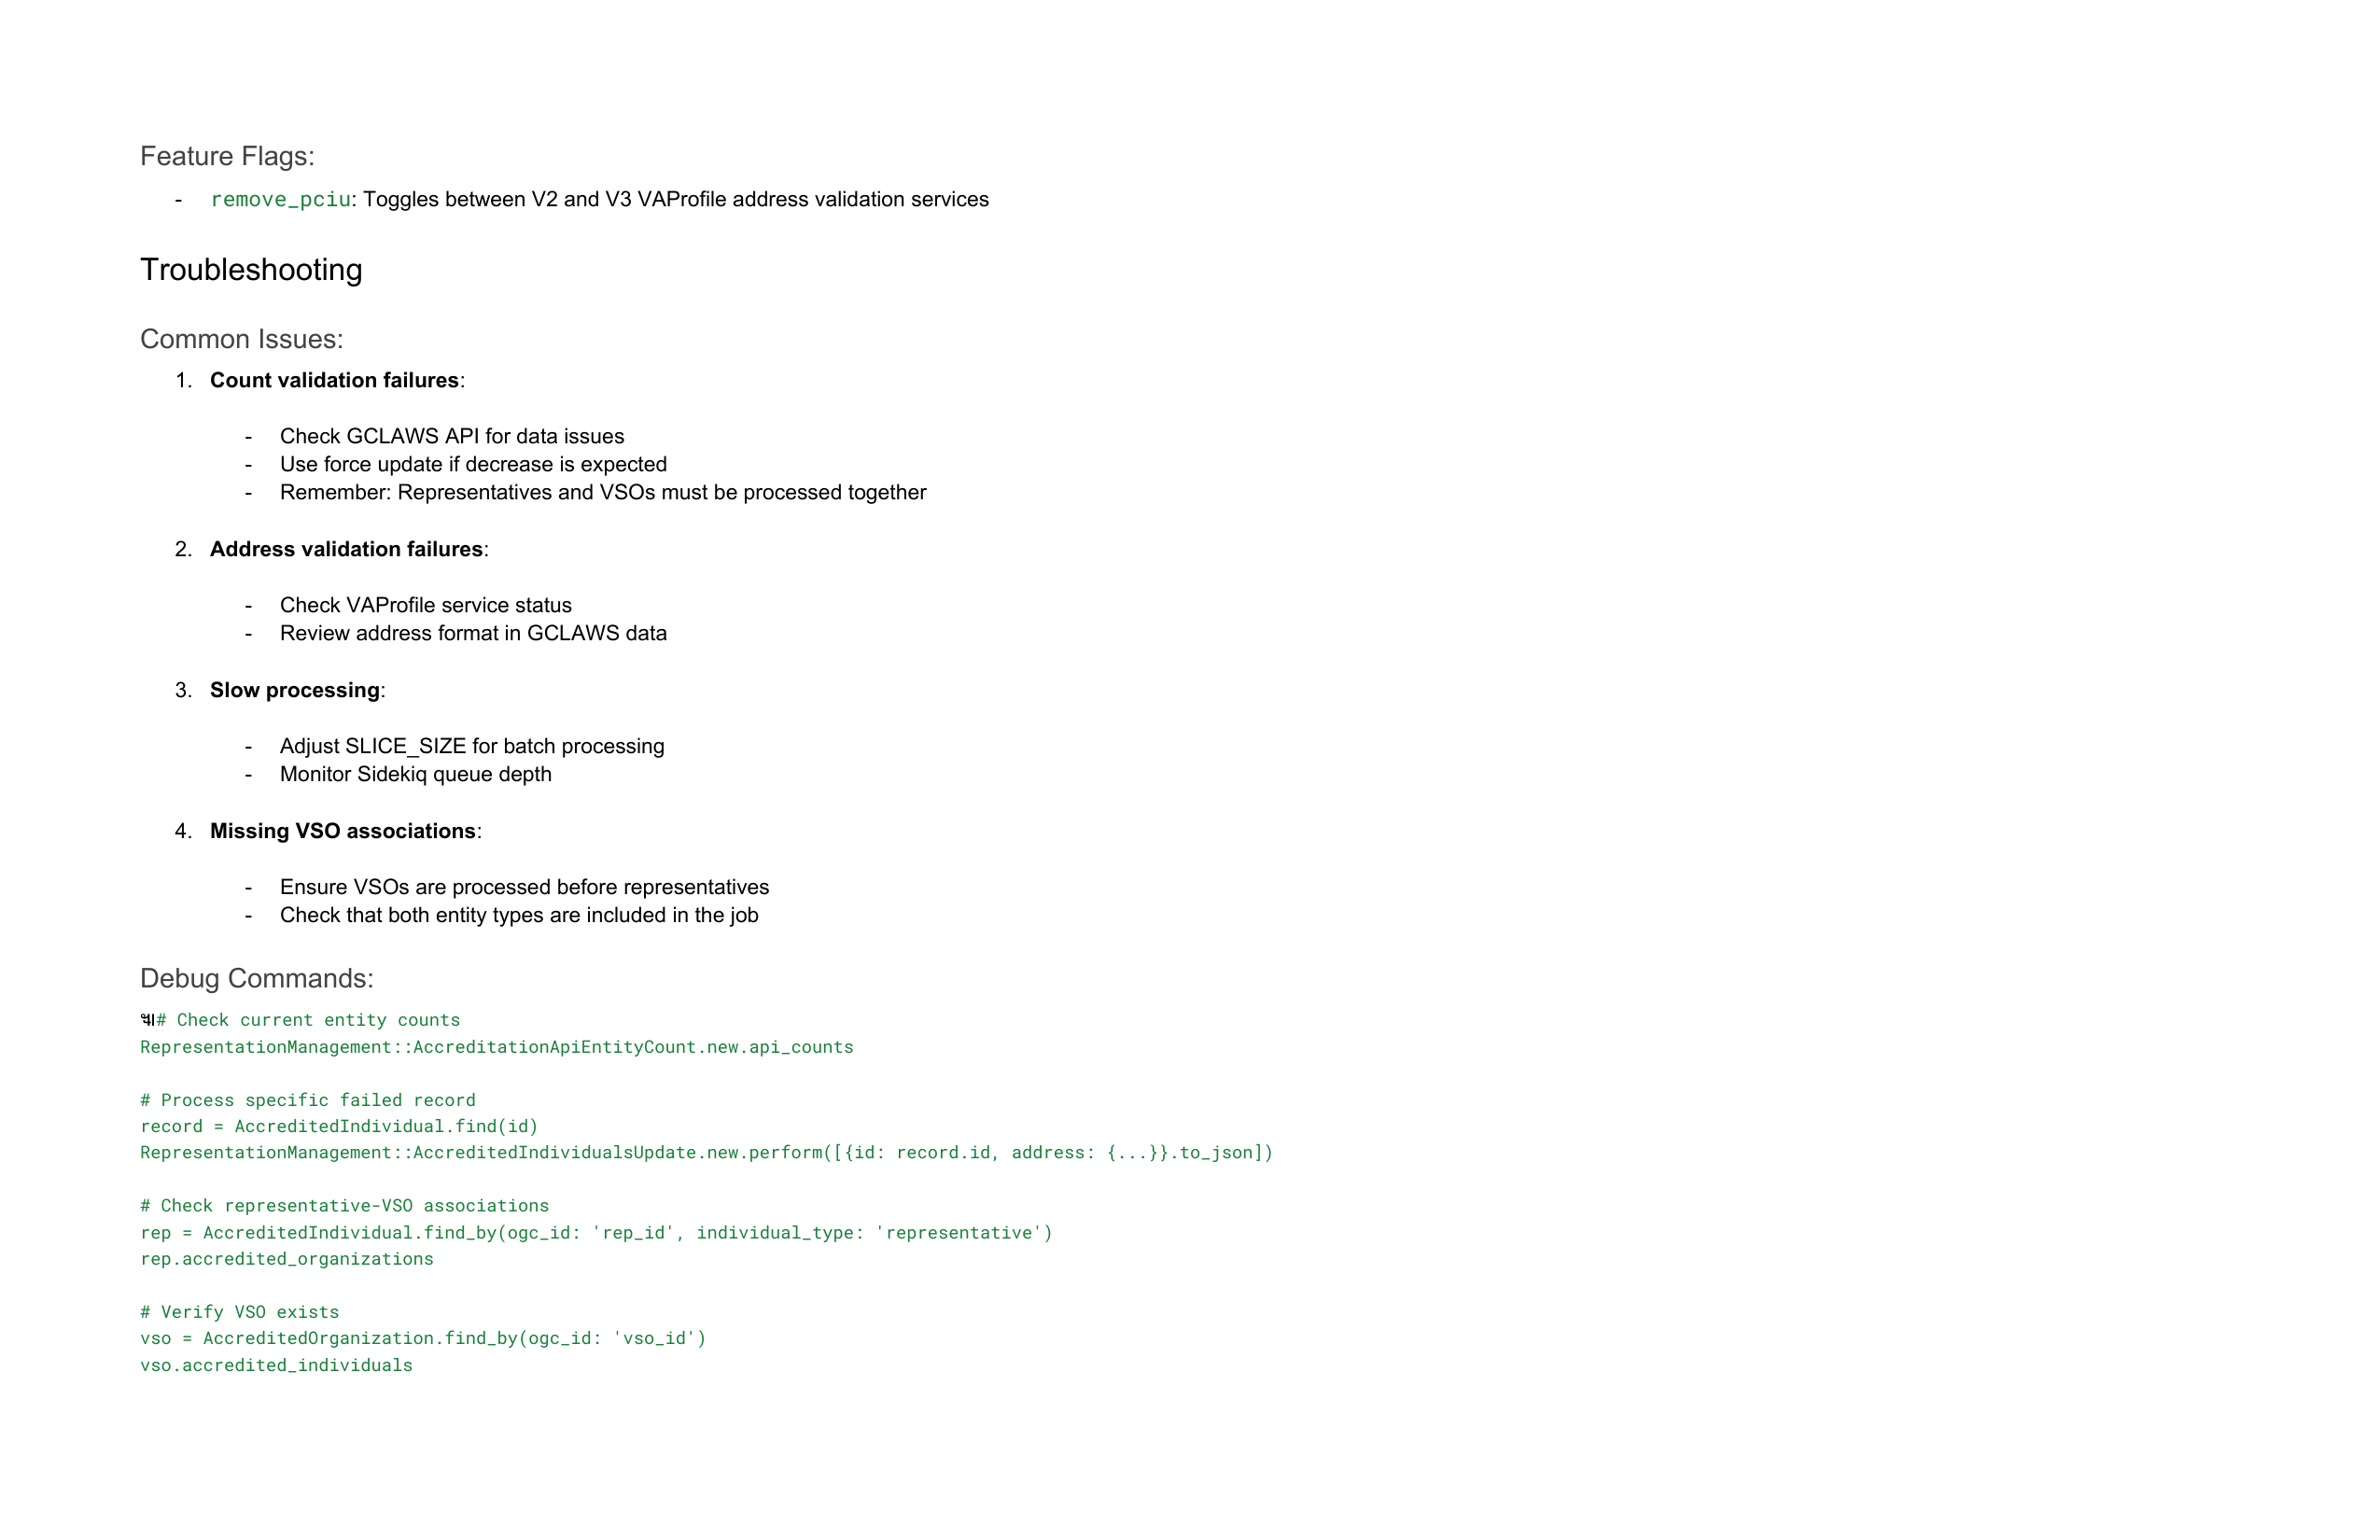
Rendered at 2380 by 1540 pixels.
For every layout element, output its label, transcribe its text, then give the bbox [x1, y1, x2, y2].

list Remember: Representatives and VSOs must be processed together [245, 480, 2240, 505]
list Use force update if decrease is expected [245, 452, 2240, 476]
subtitle Feature Flags: [140, 140, 2240, 171]
subtitle Common Issues: [140, 324, 2240, 355]
subtitle Troubleshooting [140, 251, 2240, 287]
text # Check current entity counts [140, 1006, 2240, 1030]
text # Verify VSO exists [140, 1300, 2240, 1323]
list Slow processing: [175, 678, 2240, 702]
list Monitor Sidekiq queue depth [245, 762, 2240, 787]
list Check that both entity types are included in the job [245, 903, 2240, 928]
list Address validation failures: [175, 537, 2240, 561]
subtitle Debug Commands: [140, 962, 2240, 993]
text RepresentationManagement::AccreditationApiEntityCount.new.api_counts [140, 1034, 2240, 1057]
text rep = AccreditedIndividual.find_by(ogc_id: 'rep_id', individual_type: 'representative') [140, 1220, 2240, 1243]
text vso = AccreditedOrganization.find_by(ogc_id: 'vso_id') [140, 1326, 2240, 1350]
list Check GCLAWS API for data issues [245, 424, 2240, 448]
list Review address format in GCLAWS data [245, 621, 2240, 646]
text # Check representative-VSO associations [140, 1194, 2240, 1217]
text rep.accredited_organizations [140, 1247, 2240, 1270]
text vso.accredited_individuals [140, 1352, 2240, 1376]
list Missing VSO associations: [175, 819, 2240, 843]
list Ensure VSOs are processed before representatives [245, 875, 2240, 899]
list Adjust SLICE_SIZE for batch processing [245, 734, 2240, 758]
list Check VAProfile service status [245, 593, 2240, 617]
list Count validation failures: [175, 367, 2240, 392]
list remove_pciu: Toggles between V2 and V3 VAProfile address validation services [175, 184, 2240, 212]
text # Process specific failed record [140, 1087, 2240, 1111]
text record = AccreditedIndividual.find(id) [140, 1114, 2240, 1137]
text RepresentationManagement::AccreditedIndividualsUpdate.new.perform([{id: record.id, address: {...}}.to_json]) [140, 1141, 2240, 1164]
